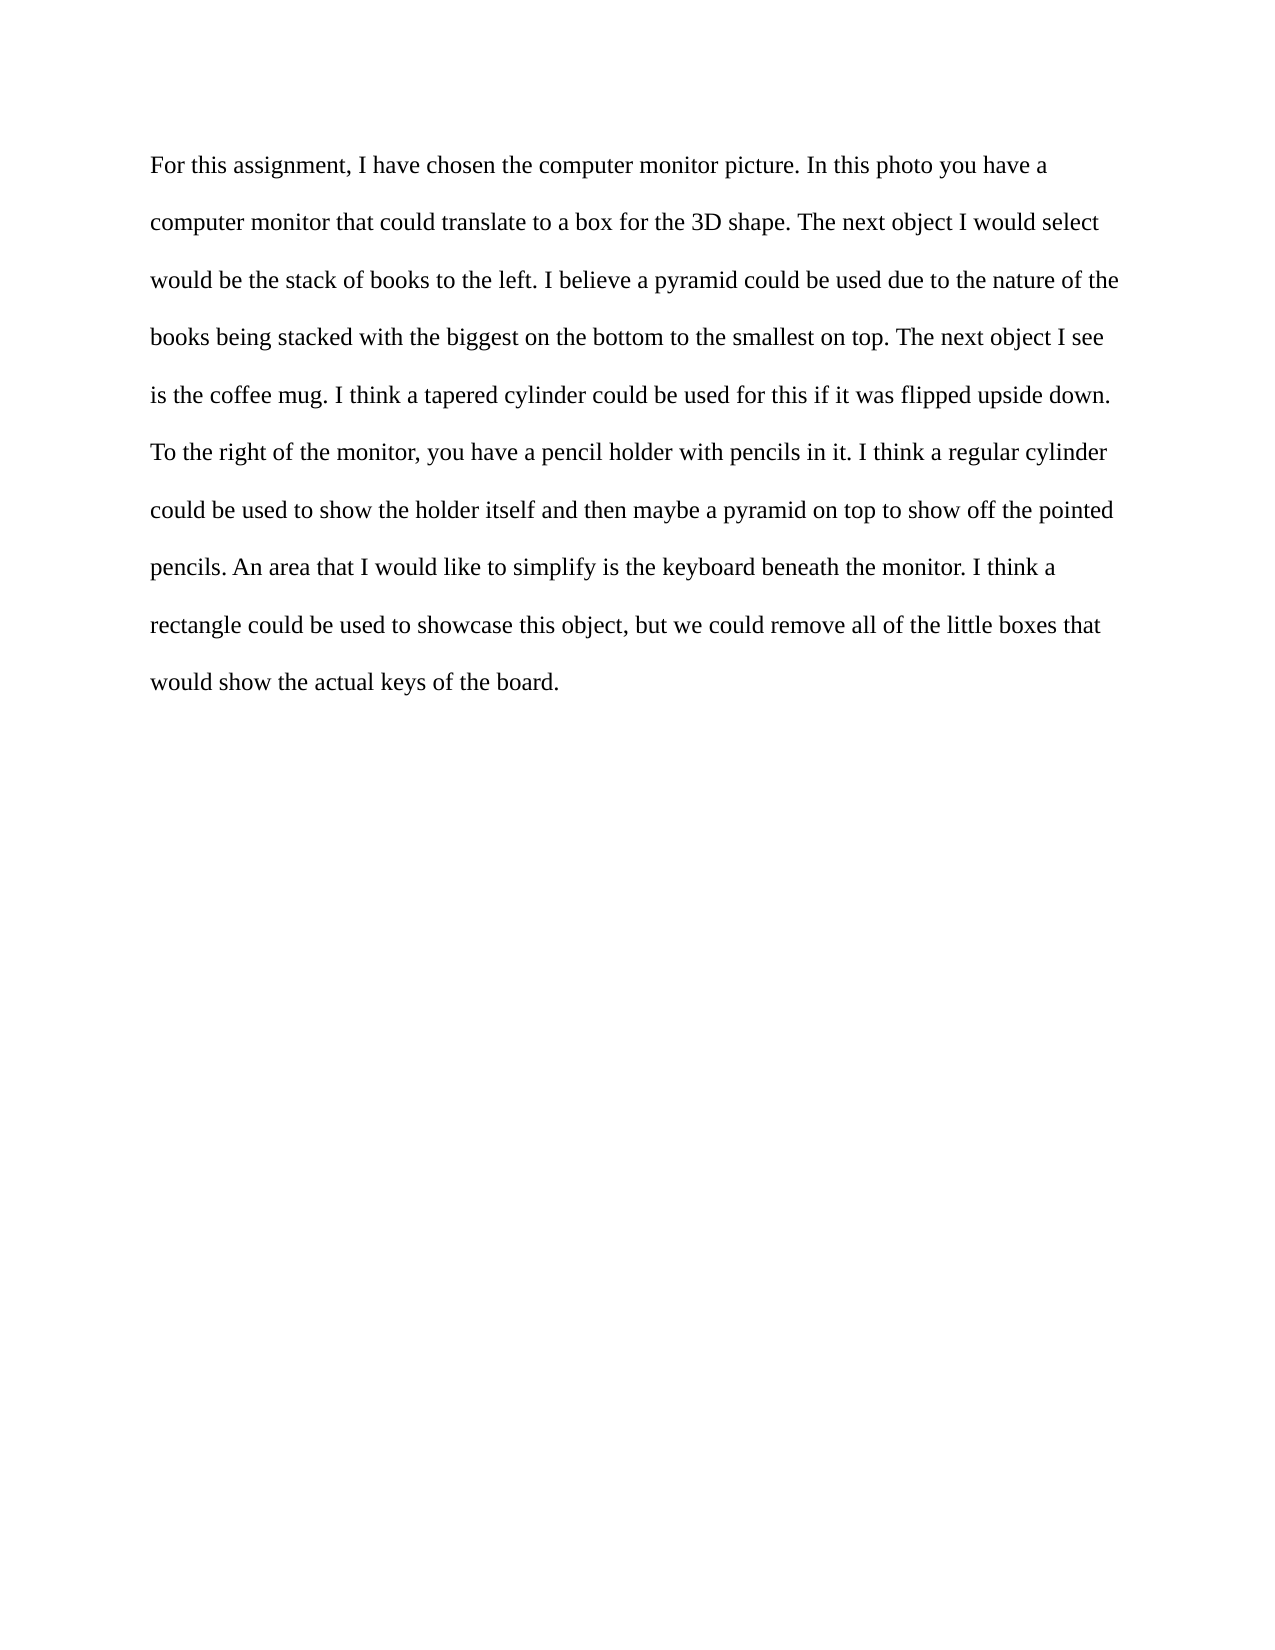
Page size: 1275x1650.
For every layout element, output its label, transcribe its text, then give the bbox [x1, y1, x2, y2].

text For this assignment, I have chosen the computer monitor picture. In this photo you have a computer monitor that could translate to a box for the 3D shape. The next object I would select would be the stack of books to the left. I believe a pyramid could be used due to the nature of the books being stacked with the biggest on the bottom to the smallest on top. The next object I see is the coffee mug. I think a tapered cylinder could be used for this if it was flipped upside down. To the right of the monitor, you have a pencil holder with pencils in it. I think a regular cylinder could be used to show the holder itself and then maybe a pyramid on top to show off the pointed pencils. An area that I would like to simplify is the keyboard beneath the monitor. I think a rectangle could be used to showcase this object, but we could remove all of the little boxes that would show the actual keys of the board. [150, 150, 1125, 696]
